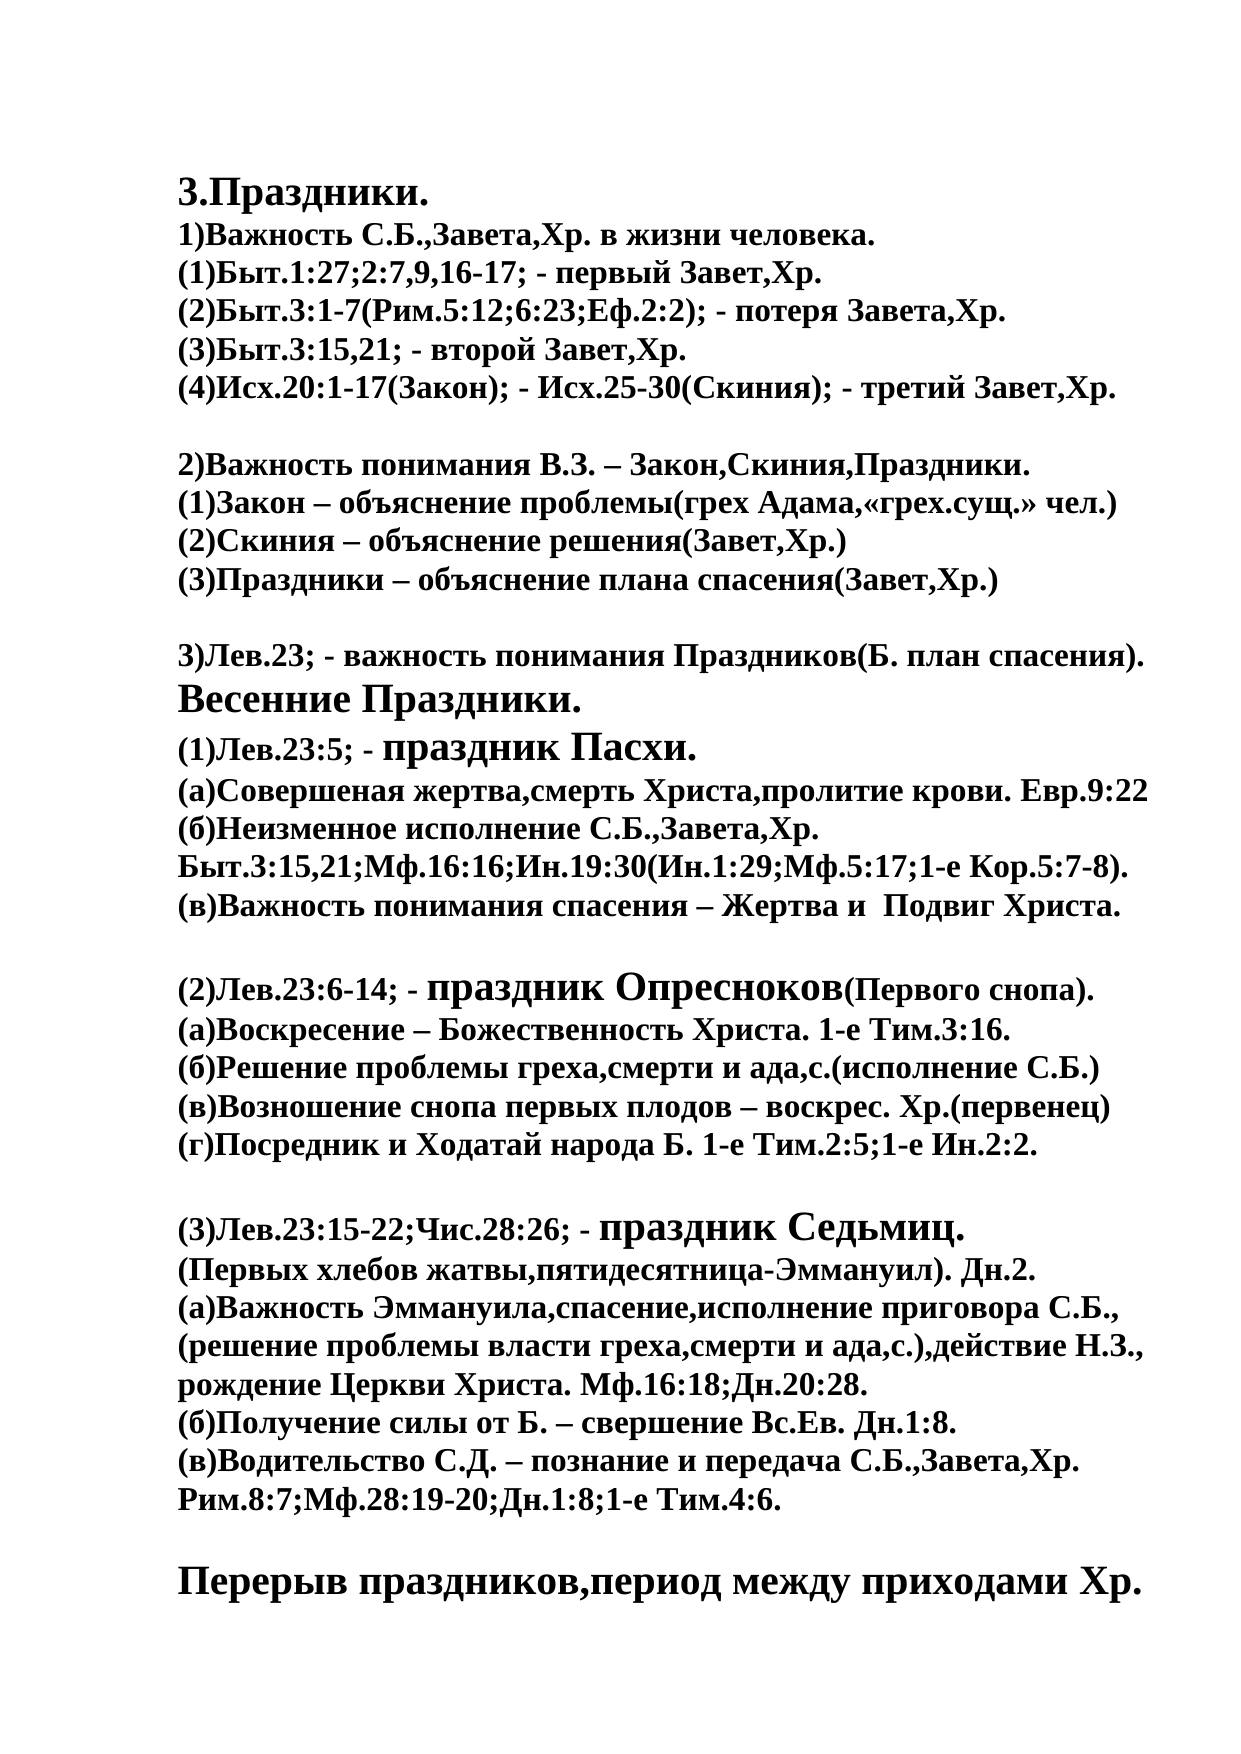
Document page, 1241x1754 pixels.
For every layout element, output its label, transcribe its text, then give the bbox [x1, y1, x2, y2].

text (б)Решение проблемы греха,смерти и ада,с.(исполнение С.Б.) [177, 1048, 1152, 1086]
text рождение Церкви Христа. Мф.16:18;Дн.20:28. [177, 1364, 1152, 1402]
text (1)Быт.1:27;2:7,9,16-17; - первый Завет,Хр. [177, 252, 1152, 291]
text (б)Получение силы от Б. – свершение Вс.Ев. Дн.1:8. [177, 1402, 1152, 1441]
text (3)Праздники – объяснение плана спасения(Завет,Хр.) [177, 559, 1152, 597]
text (3)Быт.3:15,21; - второй Завет,Хр. [177, 329, 1152, 367]
text Перерыв праздников,период между приходами Хр. [177, 1556, 1152, 1603]
text (а)Совершеная жертва,смерть Христа,пролитие крови. Евр.9:22 [177, 770, 1152, 808]
text Быт.3:15,21;Мф.16:16;Ин.19:30(Ин.1:29;Мф.5:17;1-е Кор.5:7-8). [177, 846, 1152, 885]
text (а)Важность Эммануила,спасение,исполнение приговора С.Б., [177, 1287, 1152, 1326]
text 3)Лев.23; - важность понимания Праздников(Б. план спасения). [177, 636, 1152, 674]
text 3.Праздники. [177, 166, 1152, 214]
text (в)Возношение снопа первых плодов – воскрес. Хр.(первенец) [177, 1086, 1152, 1124]
text (2)Скиния – объяснение решения(Завет,Хр.) [177, 521, 1152, 559]
text Рим.8:7;Мф.28:19-20;Дн.1:8;1-е Тим.4:6. [177, 1479, 1152, 1517]
text 1)Важность С.Б.,Завета,Хр. в жизни человека. [177, 214, 1152, 252]
text (2)Быт.3:1-7(Рим.5:12;6:23;Еф.2:2); - потеря Завета,Хр. [177, 291, 1152, 329]
text (3)Лев.23:15-22;Чис.28:26; - праздник Седьмиц. [177, 1201, 1152, 1249]
text (4)Исх.20:1-17(Закон); - Исх.25-30(Скиния); - третий Завет,Хр. [177, 367, 1152, 406]
text (а)Воскресение – Божественность Христа. 1-е Тим.3:16. [177, 1009, 1152, 1048]
text (б)Неизменное исполнение С.Б.,Завета,Хр. [177, 808, 1152, 846]
text (1)Лев.23:5; - праздник Пасхи. [177, 722, 1152, 770]
text 2)Важность понимания В.З. – Закон,Скиния,Праздники. [177, 444, 1152, 482]
text (в)Важность понимания спасения – Жертва и Подвиг Христа. [177, 885, 1152, 923]
text (решение проблемы власти греха,смерти и ада,с.),действие Н.З., [177, 1326, 1152, 1364]
text (в)Водительство С.Д. – познание и передача С.Б.,Завета,Хр. [177, 1441, 1152, 1479]
text Весенние Праздники. [177, 674, 1152, 722]
text (Первых хлебов жатвы,пятидесятница-Эммануил). Дн.2. [177, 1249, 1152, 1287]
text (2)Лев.23:6-14; - праздник Опресноков(Первого снопа). [177, 961, 1152, 1009]
text (1)Закон – объяснение проблемы(грех Адама,«грех.сущ.» чел.) [177, 482, 1152, 521]
text (г)Посредник и Ходатай народа Б. 1-е Тим.2:5;1-е Ин.2:2. [177, 1124, 1152, 1163]
